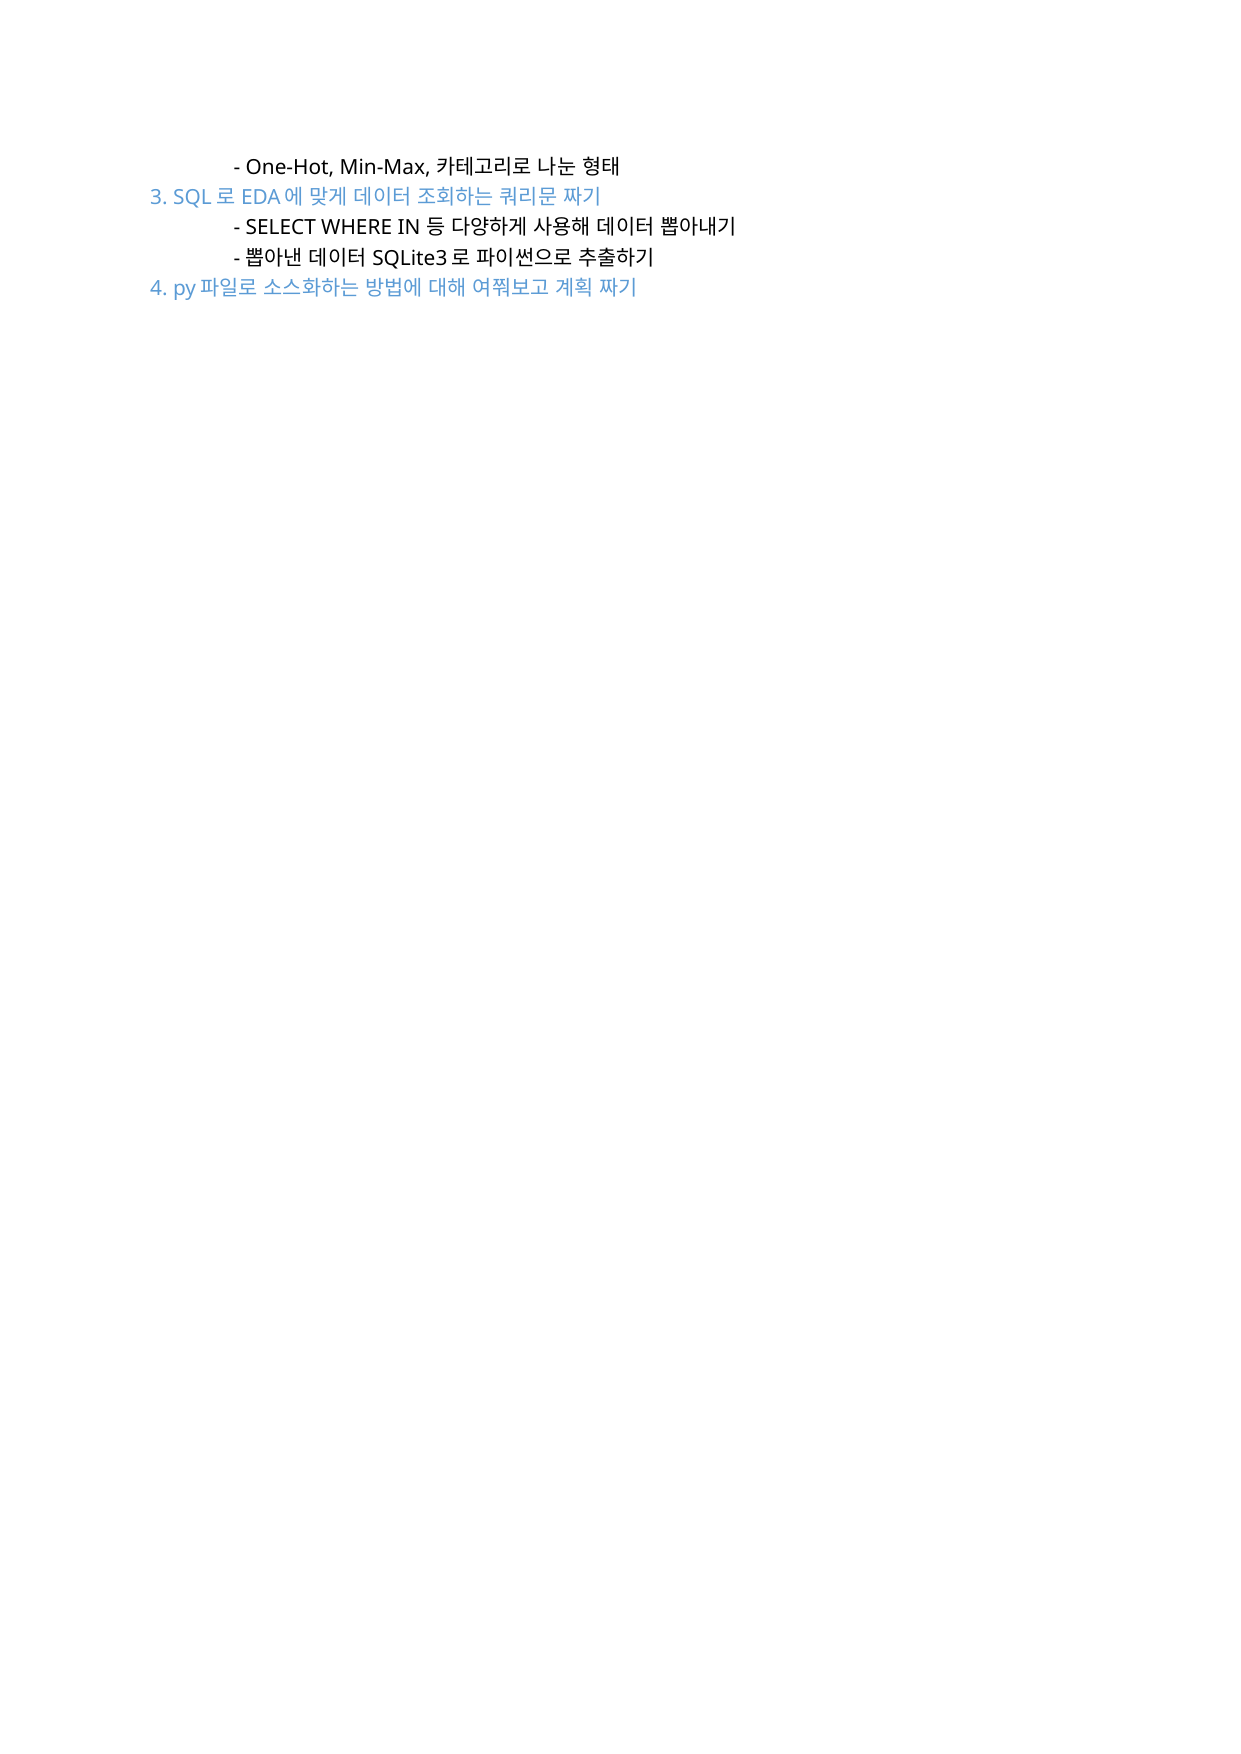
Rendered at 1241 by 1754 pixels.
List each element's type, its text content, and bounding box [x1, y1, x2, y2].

text 3. SQL로 EDA에 맞게 데이터 조회하는 쿼리문 짜기 [150, 180, 1090, 211]
text - SELECT WHERE IN 등 다양하게 사용해 데이터 뽑아내기 [150, 211, 1090, 241]
text 4. py파일로 소스화하는 방법에 대해 여쭤보고 계획 짜기 [150, 271, 1090, 302]
text - 뽑아낸 데이터 SQLite3로 파이썬으로 추출하기 [150, 241, 1090, 271]
text - One-Hot, Min-Max, 카테고리로 나눈 형태 [150, 150, 1090, 180]
